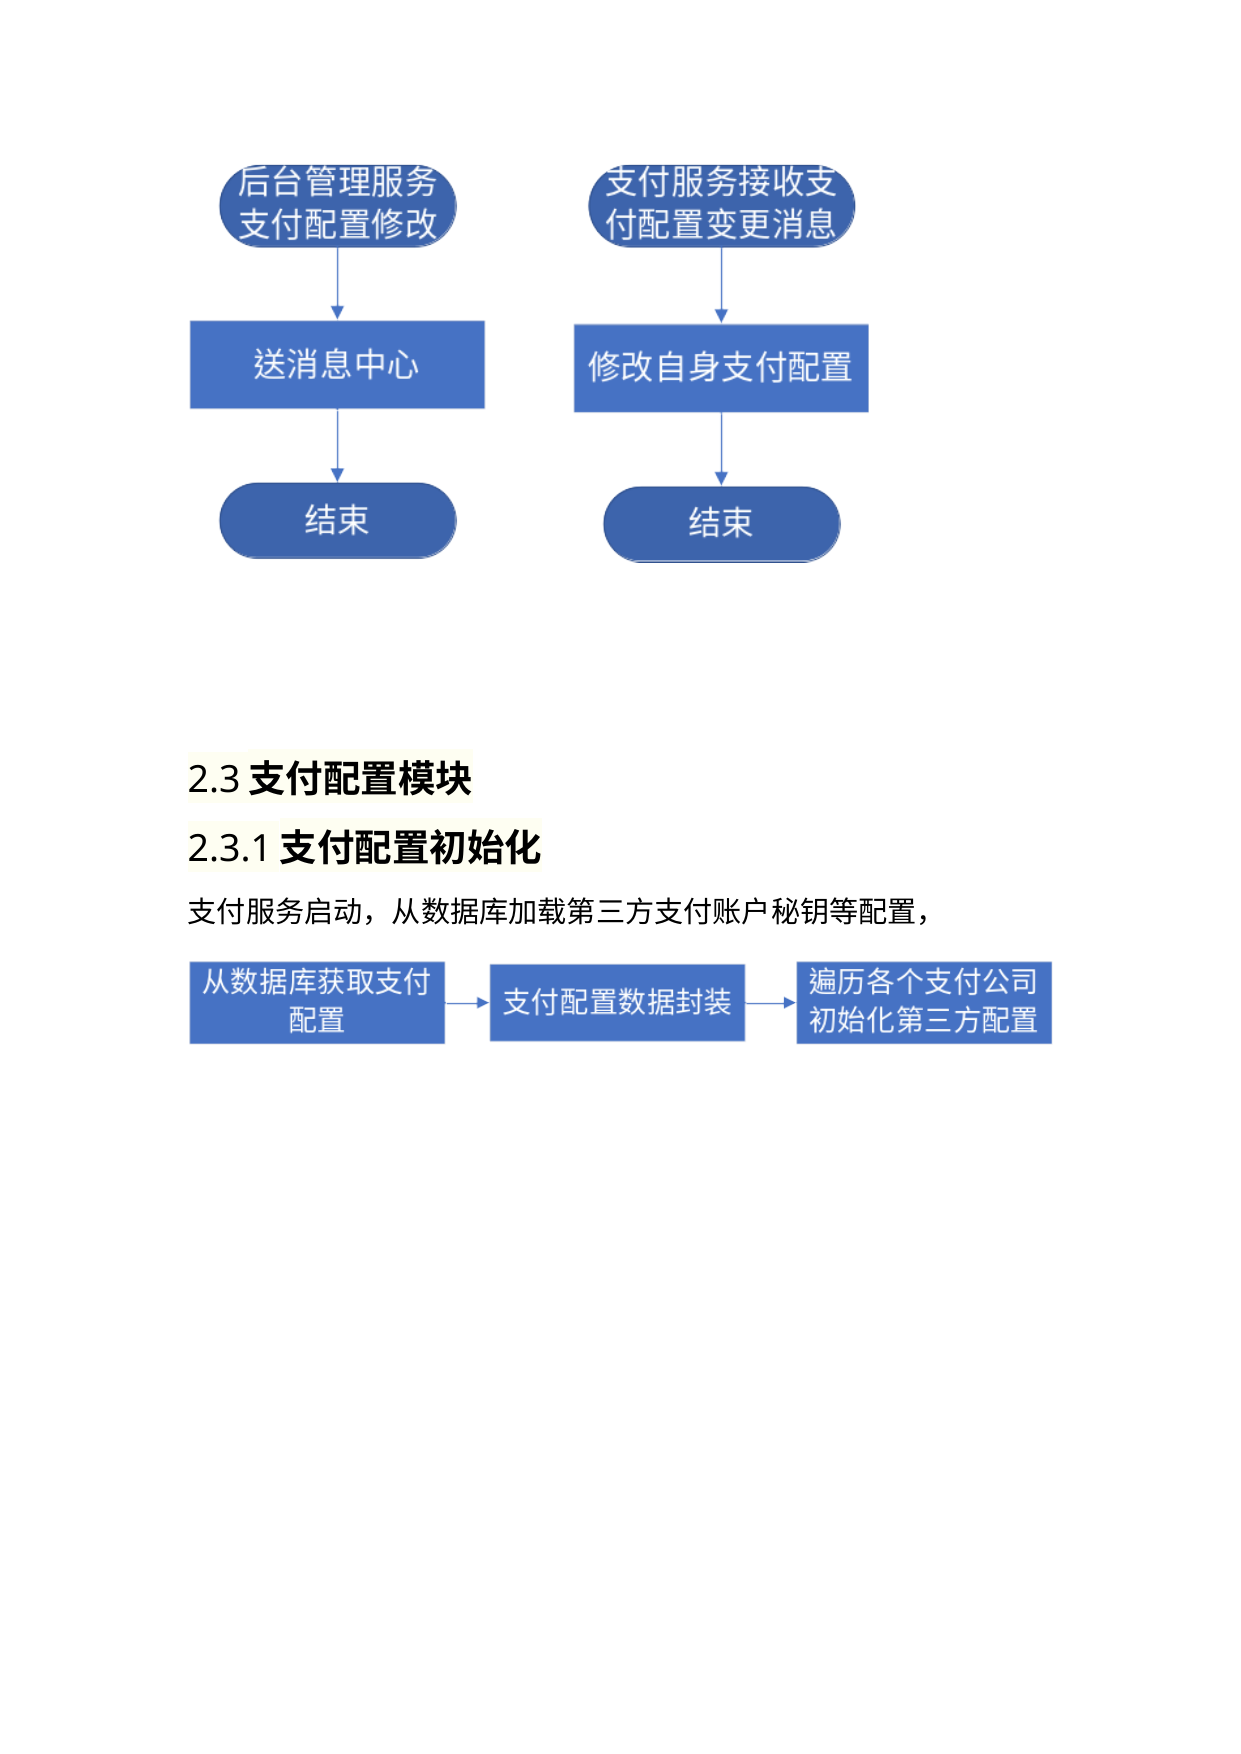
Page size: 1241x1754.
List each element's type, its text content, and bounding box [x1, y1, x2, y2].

subtitle 2.3.1支付配置初始化 [187, 812, 1053, 877]
text 支付服务启动，从数据库加载第三方支付账户秘钥等配置， [187, 877, 1053, 942]
subtitle 2.3支付配置模块 [187, 743, 1053, 808]
